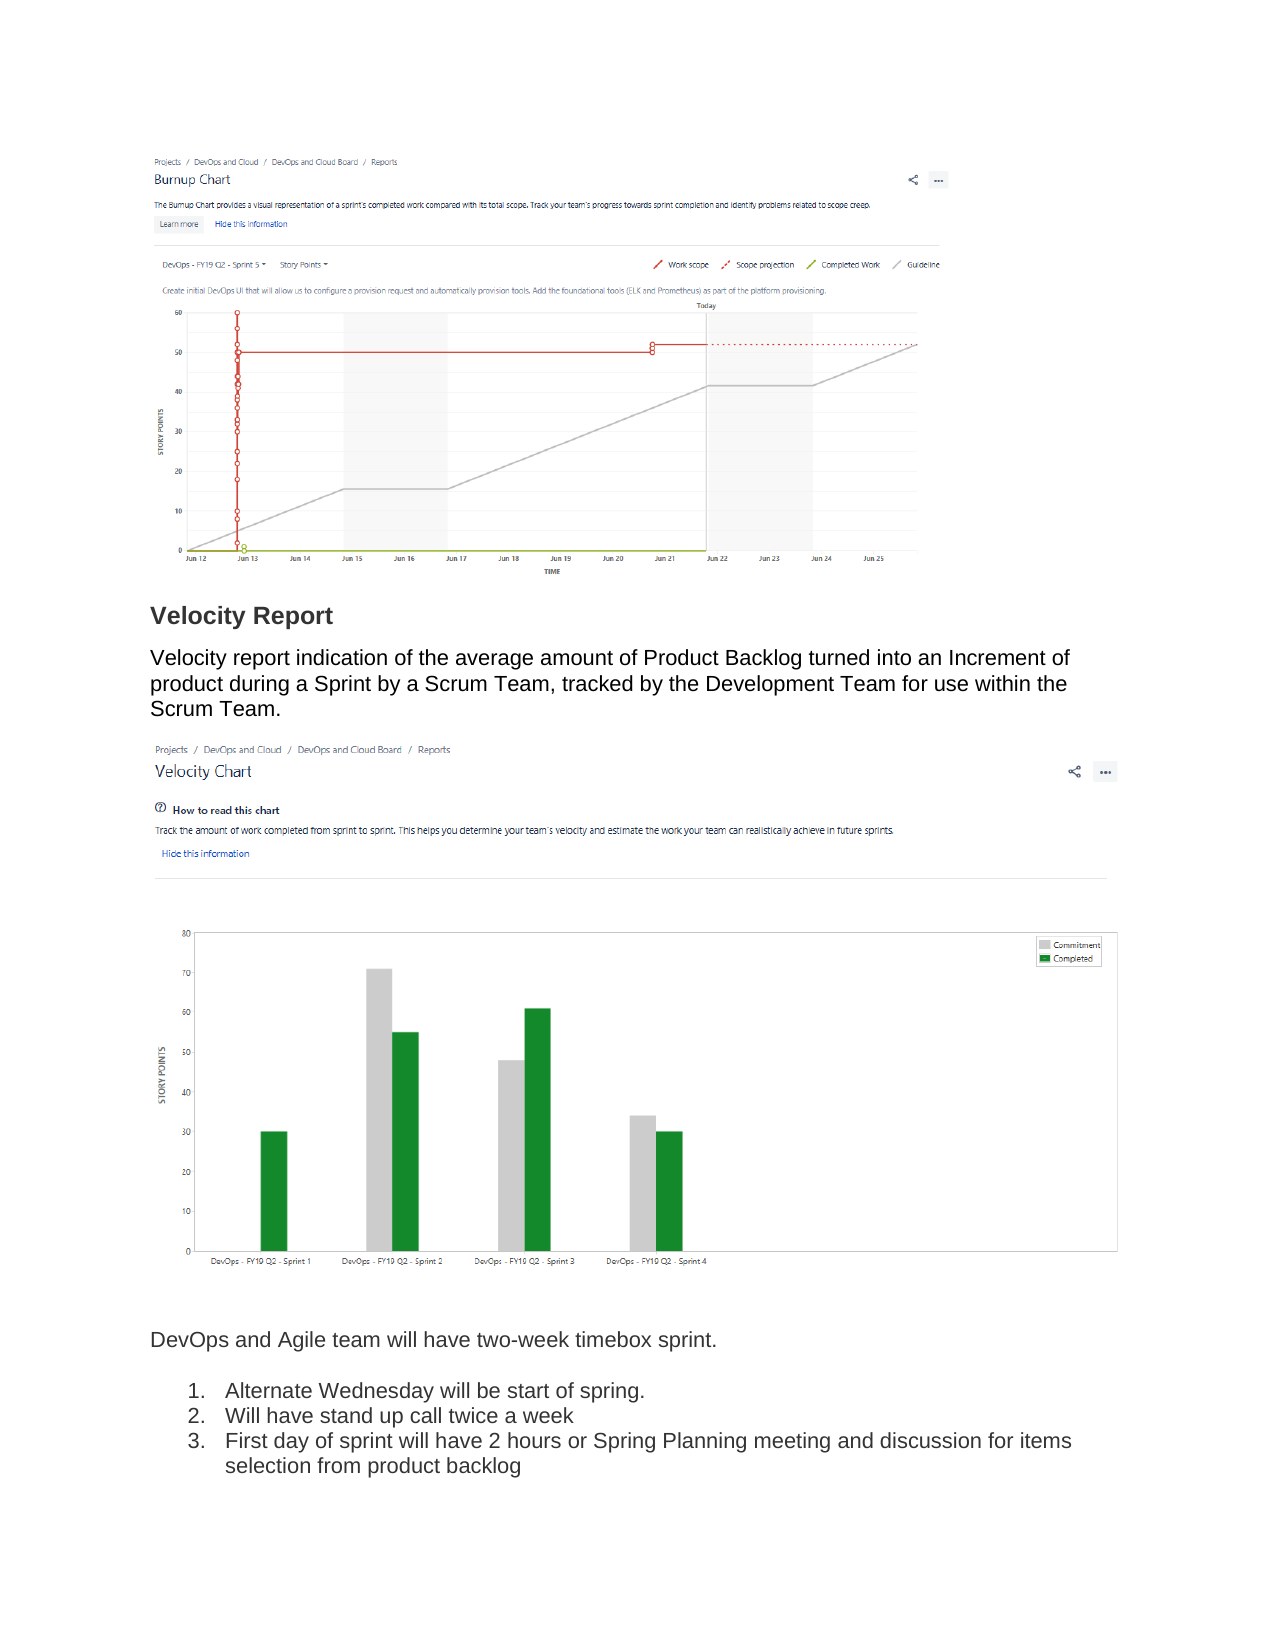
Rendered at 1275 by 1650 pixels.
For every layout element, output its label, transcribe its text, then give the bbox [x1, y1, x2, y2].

list Alternate Wednesday will be start of spring. [187, 1378, 1125, 1403]
text Velocity Report [150, 592, 1125, 630]
text DevOps and Agile team will have two-week timebox sprint. [150, 1327, 1125, 1353]
text Velocity report indication of the average amount of Product Backlog turned into an Increment of product during a Sprint by a Scrum Team, tracked by the Development Team for use within the Scrum Team. [150, 645, 1125, 721]
list First day of sprint will have 2 hours or Spring Planning meeting and discussion for items selection from product backlog [187, 1428, 1125, 1479]
picture [150, 150, 954, 593]
list Will have stand up call twice a week [187, 1403, 1125, 1428]
picture [150, 736, 1125, 1271]
